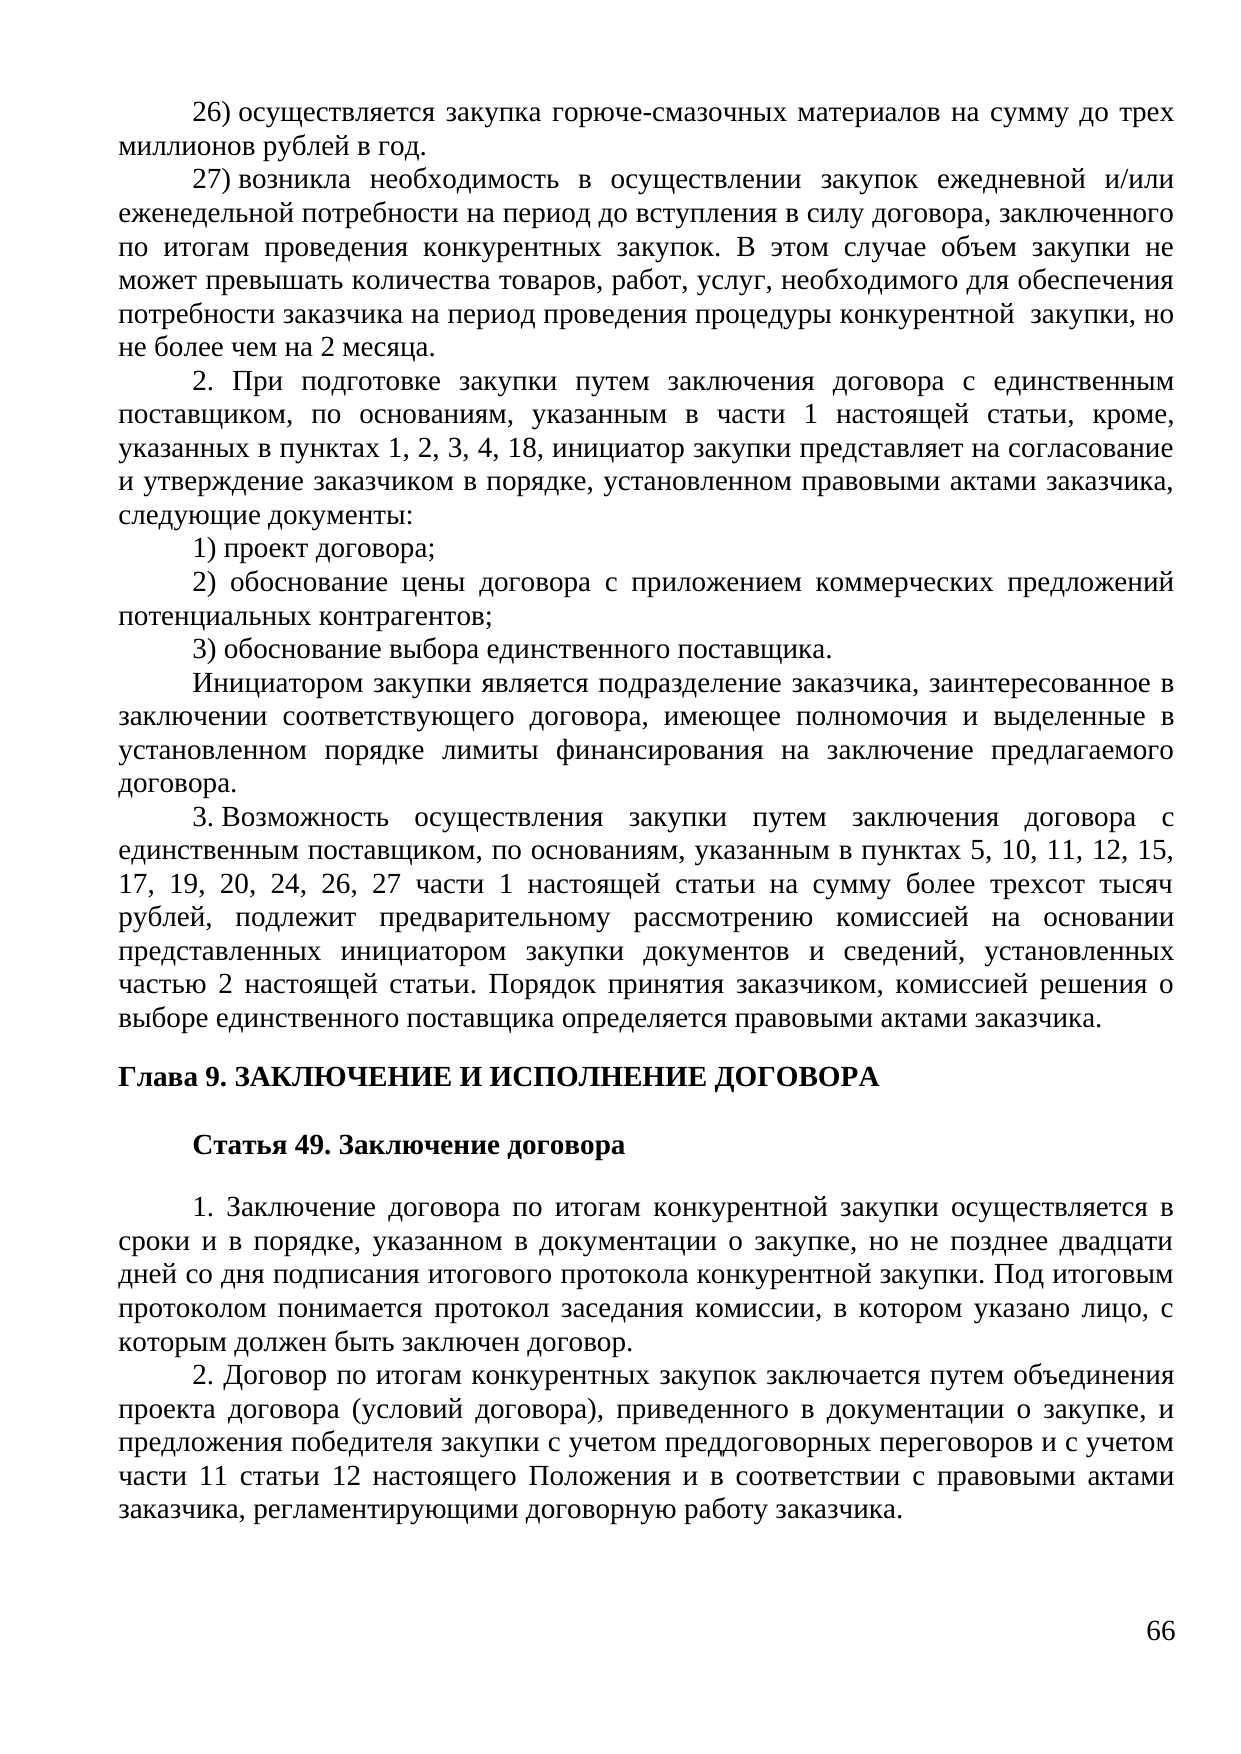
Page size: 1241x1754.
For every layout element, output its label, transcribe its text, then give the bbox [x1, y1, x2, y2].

subtitle Глава 9. ЗАКЛЮЧЕНИЕ И ИСПОЛНЕНИЕ ДОГОВОРА [118, 1059, 1175, 1092]
text 27) возникла необходимость в осуществлении закупок ежедневной и/или еженедельной потребности на период до вступления в силу договора, заключенного по итогам проведения конкурентных закупок. В этом случае объем закупки не может превышать количества товаров, работ, услуг, необходимого для обеспечения потребности заказчика на период проведения процедуры конкурентной закупки, но не более чем на 2 месяца. [118, 162, 1175, 363]
text 1. Заключение договора по итогам конкурентной закупки осуществляется в сроки и в порядке, указанном в документации о закупке, но не позднее двадцати дней со дня подписания итогового протокола конкурентной закупки. Под итоговым протоколом понимается протокол заседания комиссии, в котором указано лицо, с которым должен быть заключен договор. [118, 1189, 1175, 1357]
text 2. При подготовке закупки путем заключения договора с единственным поставщиком, по основаниям, указанным в части 1 настоящей статьи, кроме, указанных в пунктах 1, 2, 3, 4, 18, инициатор закупки представляет на согласование и утверждение заказчиком в порядке, установленном правовыми актами заказчика, следующие документы: [118, 363, 1175, 531]
text 3) обоснование выбора единственного поставщика. [118, 631, 1175, 665]
text 3. Возможность осуществления закупки путем заключения договора с единственным поставщиком, по основаниям, указанным в пунктах 5, 10, 11, 12, 15, 17, 19, 20, 24, 26, 27 части 1 настоящей статьи на сумму более трехсот тысяч рублей, подлежит предварительному рассмотрению комиссией на основании представленных инициатором закупки документов и сведений, установленных частью 2 настоящей статьи. Порядок принятия заказчиком, комиссией решения о выборе единственного поставщика определяется правовыми актами заказчика. [118, 799, 1175, 1034]
subtitle Статья 49. Заключение договора [118, 1127, 1175, 1161]
text 1) проект договора; [118, 531, 1175, 564]
text Инициатором закупки является подразделение заказчика, заинтересованное в заключении соответствующего договора, имеющее полномочия и выделенные в установленном порядке лимиты финансирования на заключение предлагаемого договора. [118, 665, 1175, 799]
text 2. Договор по итогам конкурентных закупок заключается путем объединения проекта договора (условий договора), приведенного в документации о закупке, и предложения победителя закупки с учетом преддоговорных переговоров и с учетом части 11 статьи 12 настоящего Положения и в соответствии с правовыми актами заказчика, регламентирующими договорную работу заказчика. [118, 1357, 1175, 1525]
text 2) обоснование цены договора с приложением коммерческих предложений потенциальных контрагентов; [118, 564, 1175, 631]
text 26) осуществляется закупка горюче-смазочных материалов на сумму до трех миллионов рублей в год. [118, 94, 1175, 162]
